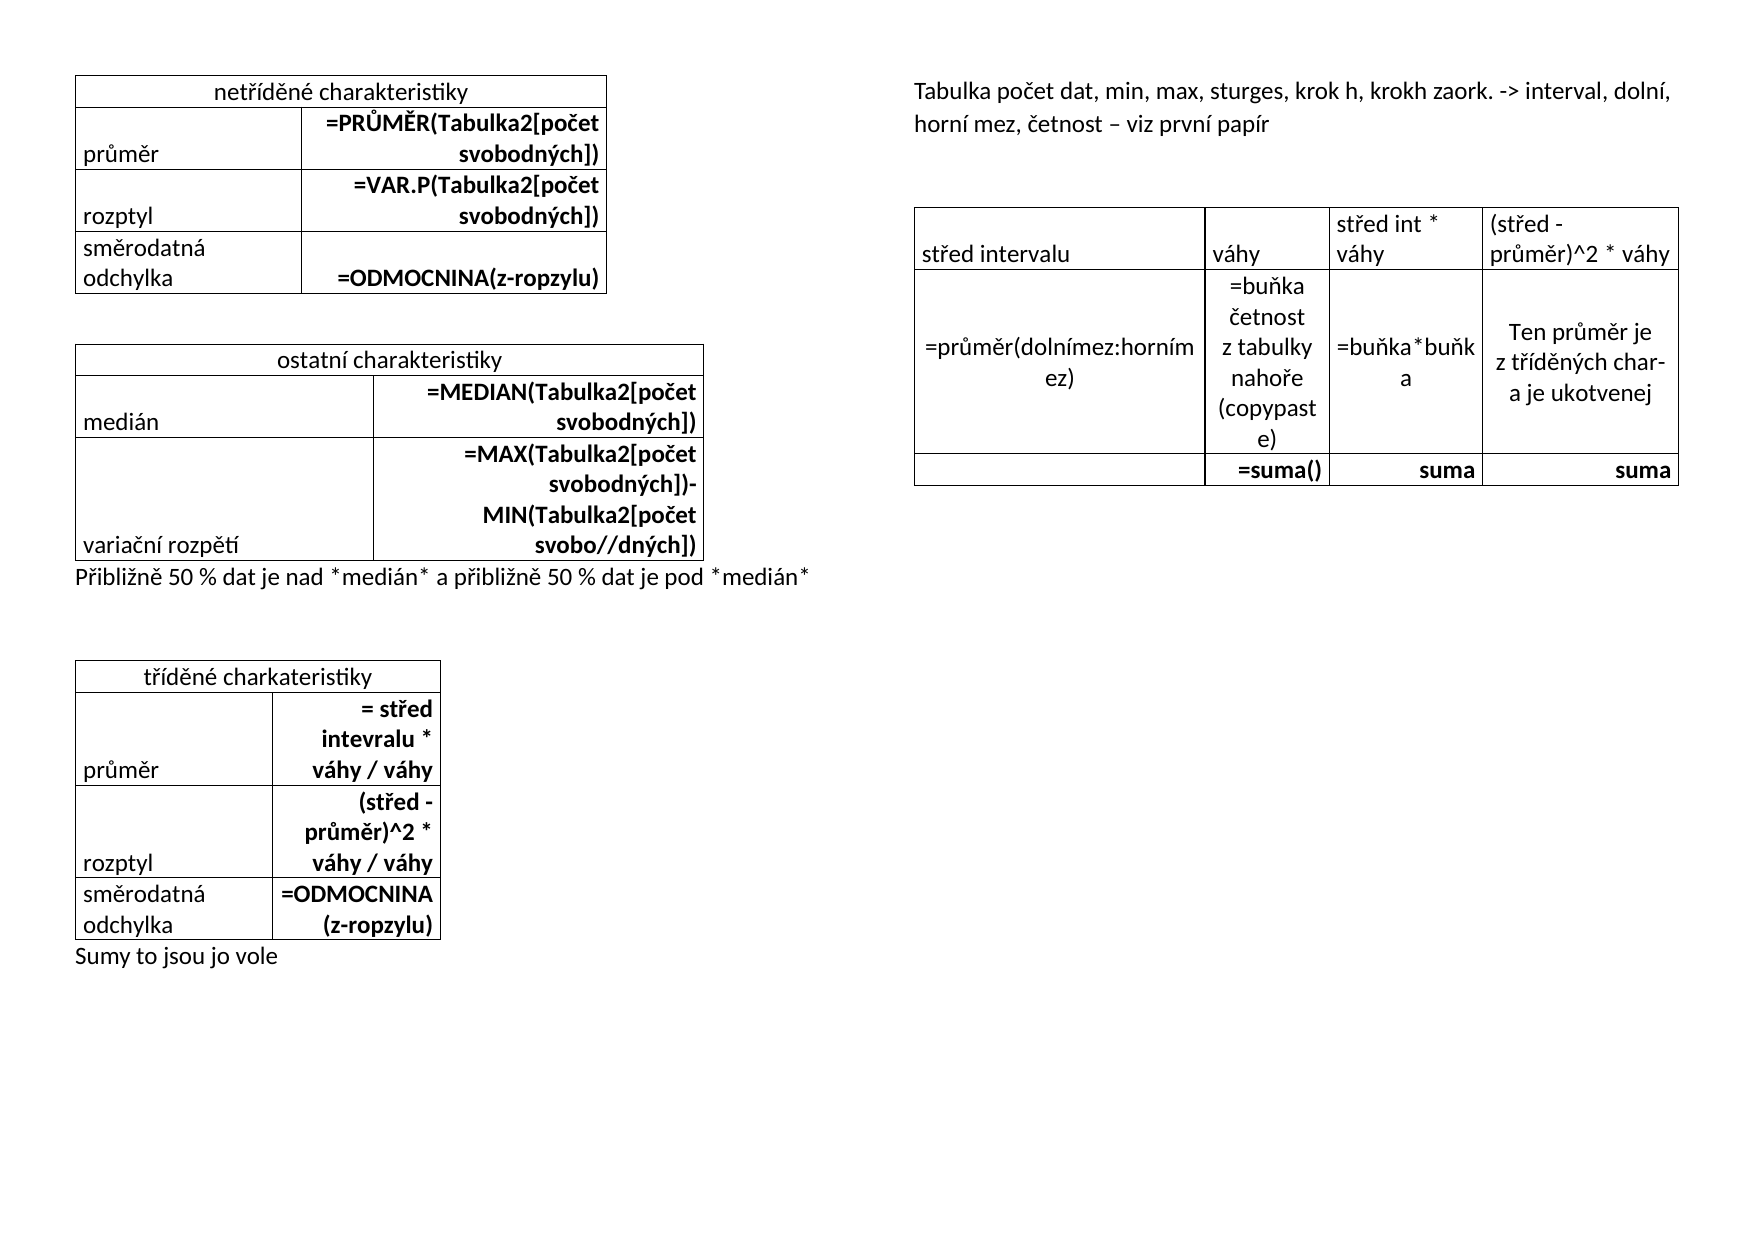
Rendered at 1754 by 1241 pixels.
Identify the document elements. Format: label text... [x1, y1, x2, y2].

text Přibližně 50 % dat je nad *medián* a přibližně 50 % dat je pod *medián* [75, 561, 840, 592]
table_cell průměr [76, 108, 301, 169]
text Sumy to jsou jo vole [75, 940, 840, 971]
table_cell směrodatná odchylka [76, 878, 272, 939]
table_cell suma [1330, 454, 1482, 485]
table_header ostatní charakteristiky [76, 345, 703, 375]
table_cell průměr [76, 693, 272, 784]
table_cell =MAX(Tabulka2[počet svobodných])-MIN(Tabulka2[počet svobo//dných]) [374, 438, 703, 560]
table_cell variační rozpětí [76, 438, 373, 560]
text Tabulka počet dat, min, max, sturges, krok h, krokh zaork. -> interval, dolní, horní mez, četnost – viz první papír [914, 75, 1679, 138]
table_cell =suma() [1206, 454, 1329, 485]
table_cell = střed intevralu * váhy / váhy [273, 693, 440, 784]
table_cell =průměr(dolnímez:hornímez) [915, 270, 1204, 453]
table_cell =MEDIAN(Tabulka2[počet svobodných]) [374, 376, 703, 437]
table_header tříděné charkateristiky [76, 661, 440, 692]
table_header střed intervalu [915, 208, 1204, 269]
table_cell [915, 454, 1204, 485]
table_cell rozptyl [76, 170, 301, 231]
table_header střed int * váhy [1330, 208, 1482, 269]
table_cell suma [1483, 454, 1678, 485]
table_cell =buňka*buňka [1330, 270, 1482, 453]
table_cell =VAR.P(Tabulka2[počet svobodných]) [302, 170, 606, 231]
table_cell =buňka četnost z tabulky nahoře (copypaste) [1206, 270, 1329, 453]
table_cell =ODMOCNINA(z-ropzylu) [302, 232, 606, 293]
table_cell =PRŮMĚR(Tabulka2[počet svobodných]) [302, 108, 606, 169]
table_header netříděné charakteristiky [76, 76, 606, 107]
table_cell směrodatná odchylka [76, 232, 301, 293]
table_cell medián [76, 376, 373, 437]
table_cell rozptyl [76, 786, 272, 877]
table_header (střed - průměr)^2 * váhy [1483, 208, 1678, 269]
table_cell (střed - průměr)^2 * váhy / váhy [273, 786, 440, 877]
table_cell Ten průměr je z tříděných char- a je ukotvenej [1483, 270, 1678, 453]
table_cell =ODMOCNINA(z-ropzylu) [273, 878, 440, 939]
table_header váhy [1206, 208, 1329, 269]
